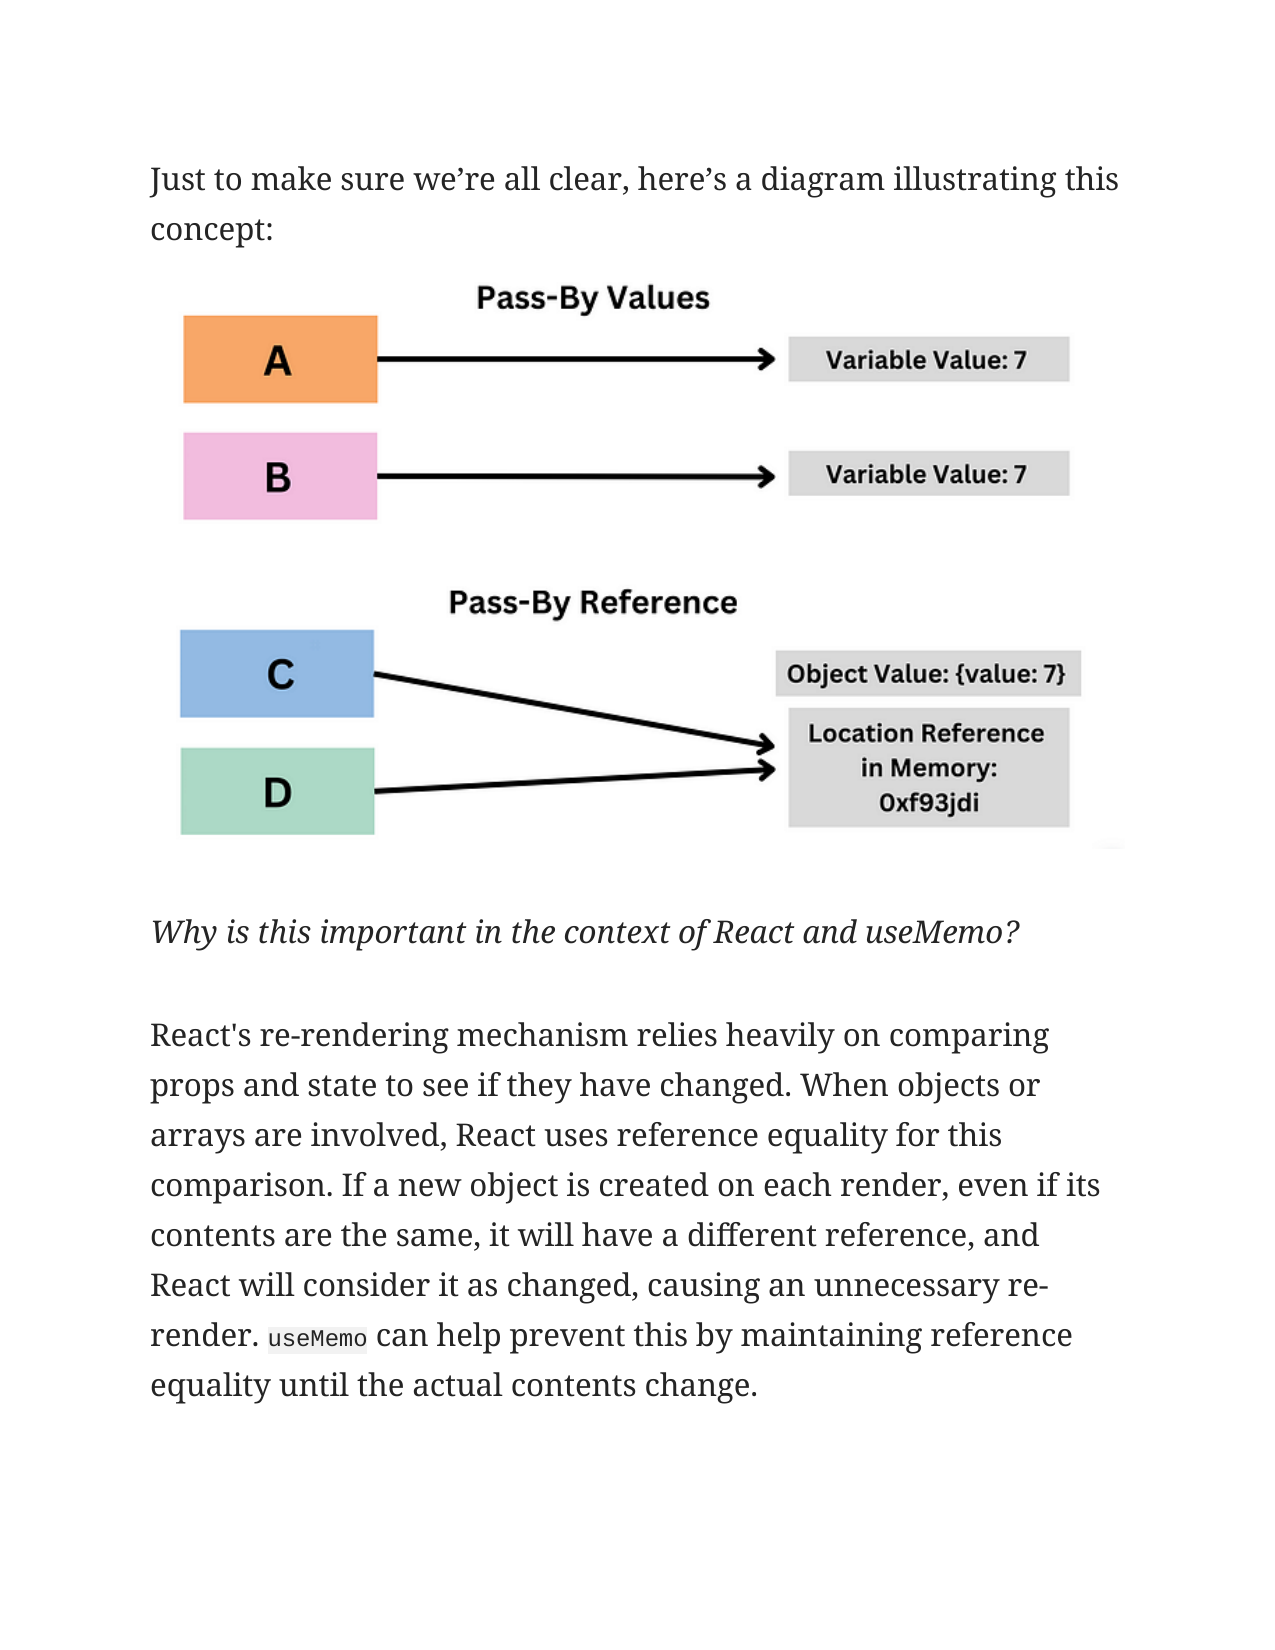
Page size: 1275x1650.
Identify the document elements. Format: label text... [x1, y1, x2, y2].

text Why is this important in the context of React and useMemo? [150, 902, 1125, 952]
text React's re-rendering mechanism relies heavily on comparing props and state to see if they have changed. When objects or arrays are involved, React uses reference equality for this comparison. If a new object is created on each render, even if its contents are the same, it will have a different reference, and React will consider it as changed, causing an unnecessary re-render. useMemo can help prevent this by maintaining reference equality until the actual contents change. [150, 1006, 1125, 1406]
text Just to make sure we’re all clear, here’s a diagram illustrating this concept: [150, 150, 1125, 250]
picture [150, 250, 1125, 849]
